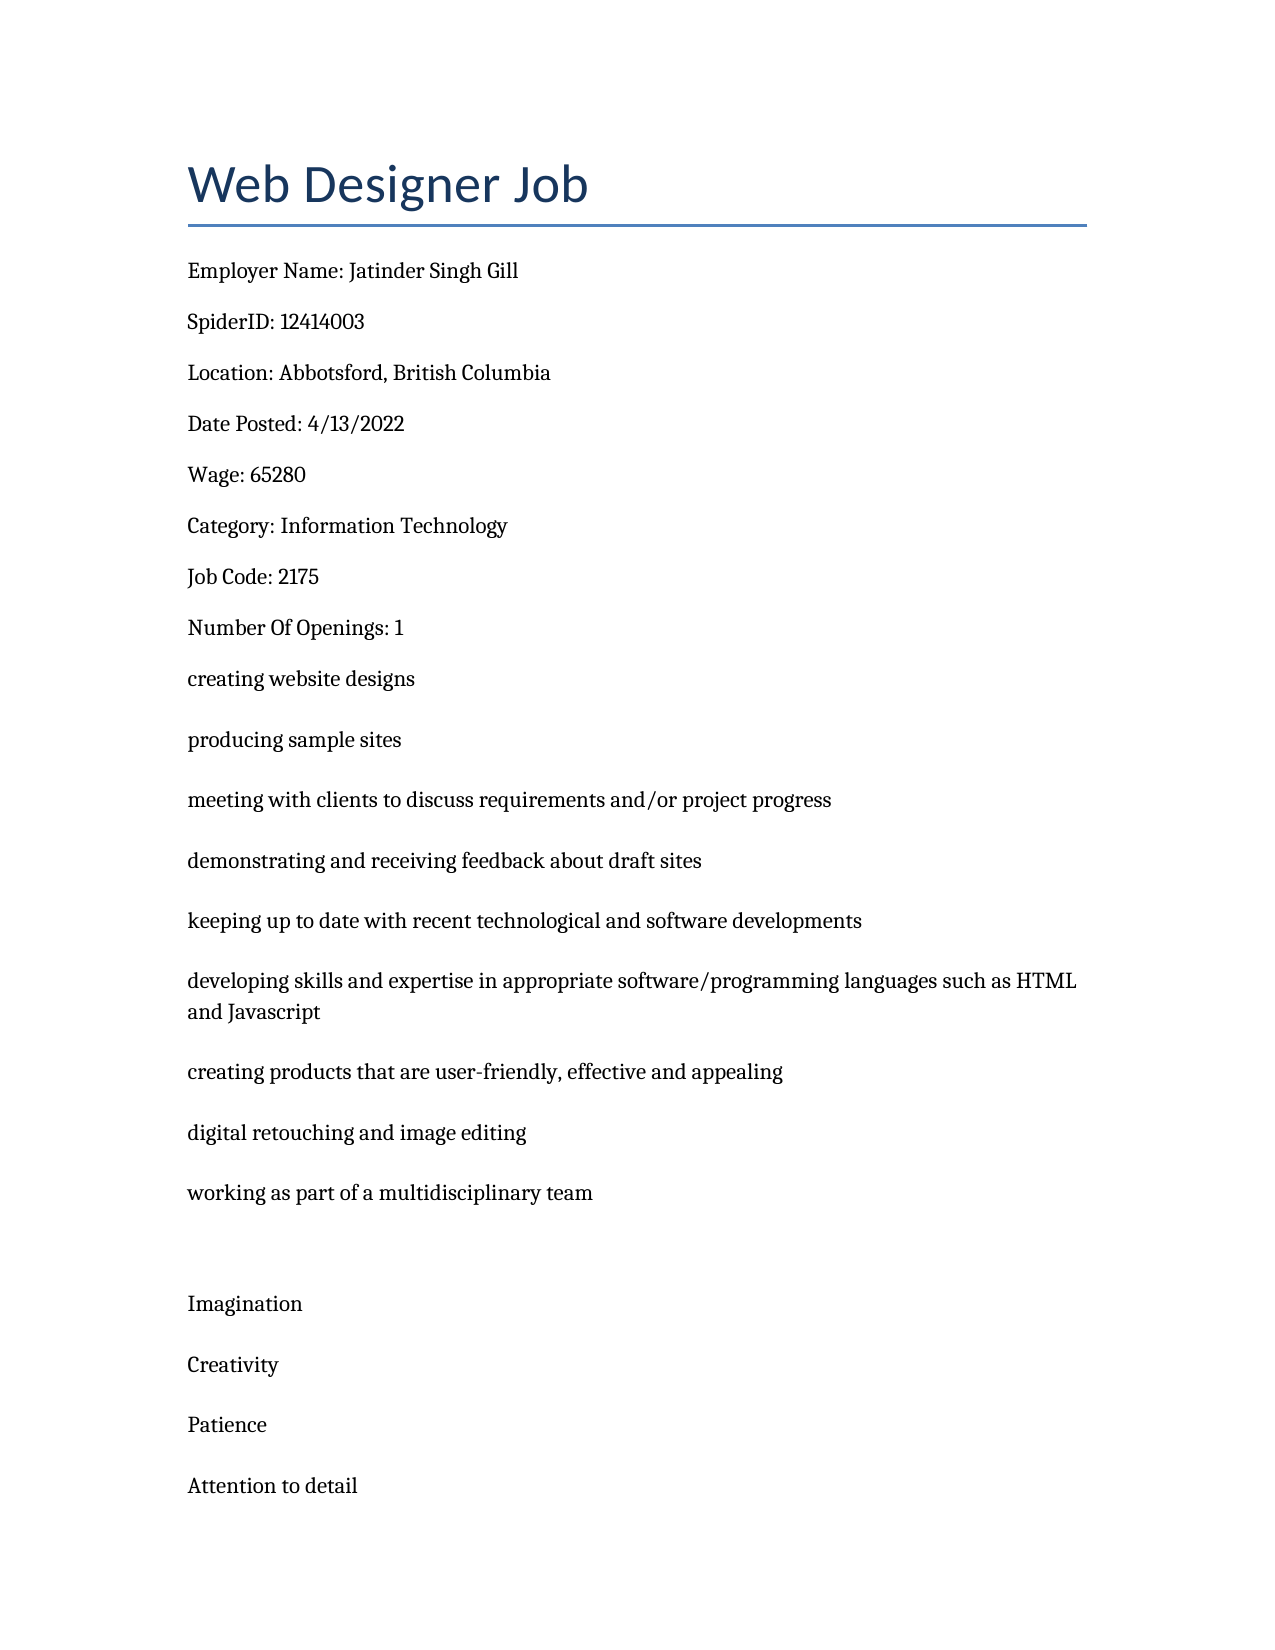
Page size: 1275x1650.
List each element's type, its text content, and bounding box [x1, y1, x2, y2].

text Number Of Openings: 1 [187, 615, 1087, 641]
text Date Posted: 4/13/2022 [187, 411, 1087, 437]
text Employer Name: Jatinder Singh Gill [187, 258, 1087, 284]
text Wage: 65280 [187, 462, 1087, 488]
text Category: Information Technology [187, 513, 1087, 539]
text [187, 1291, 1087, 1499]
title Web Designer Job [187, 150, 1087, 227]
text creating website designs producing sample sites meeting with clients to discuss requirements and/or project progress demonstrating and receiving feedback about draft sites keeping up to date with recent technological and software developments developing skills and expertise in appropriate software/programming languages such as HTML and Javascript creating products that are user-friendly, effective and appealing digital retouching and image editing working as part of a multidisciplinary team [187, 666, 1087, 1266]
text SpiderID: 12414003 [187, 309, 1087, 335]
text Job Code: 2175 [187, 564, 1087, 590]
text Location: Abbotsford, British Columbia [187, 360, 1087, 386]
